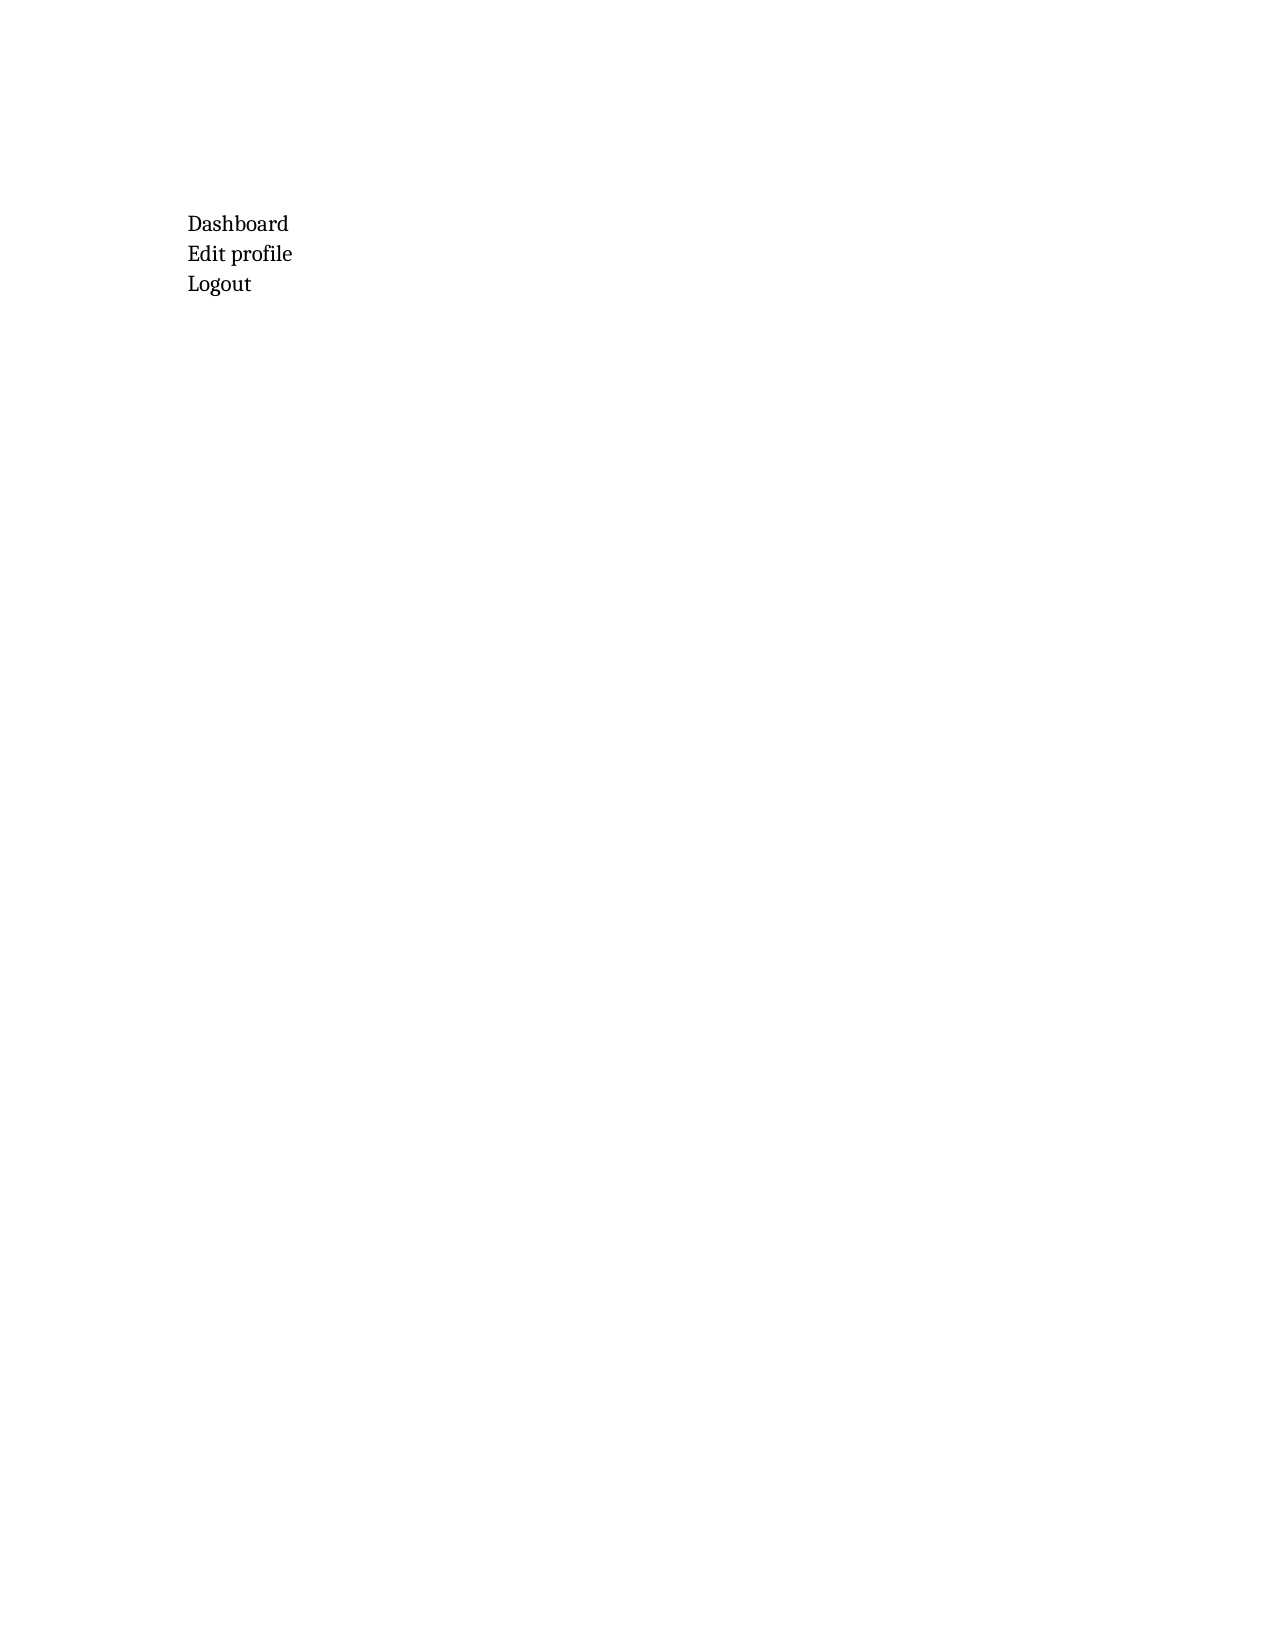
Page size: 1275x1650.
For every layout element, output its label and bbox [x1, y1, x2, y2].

text [187, 150, 1087, 1475]
